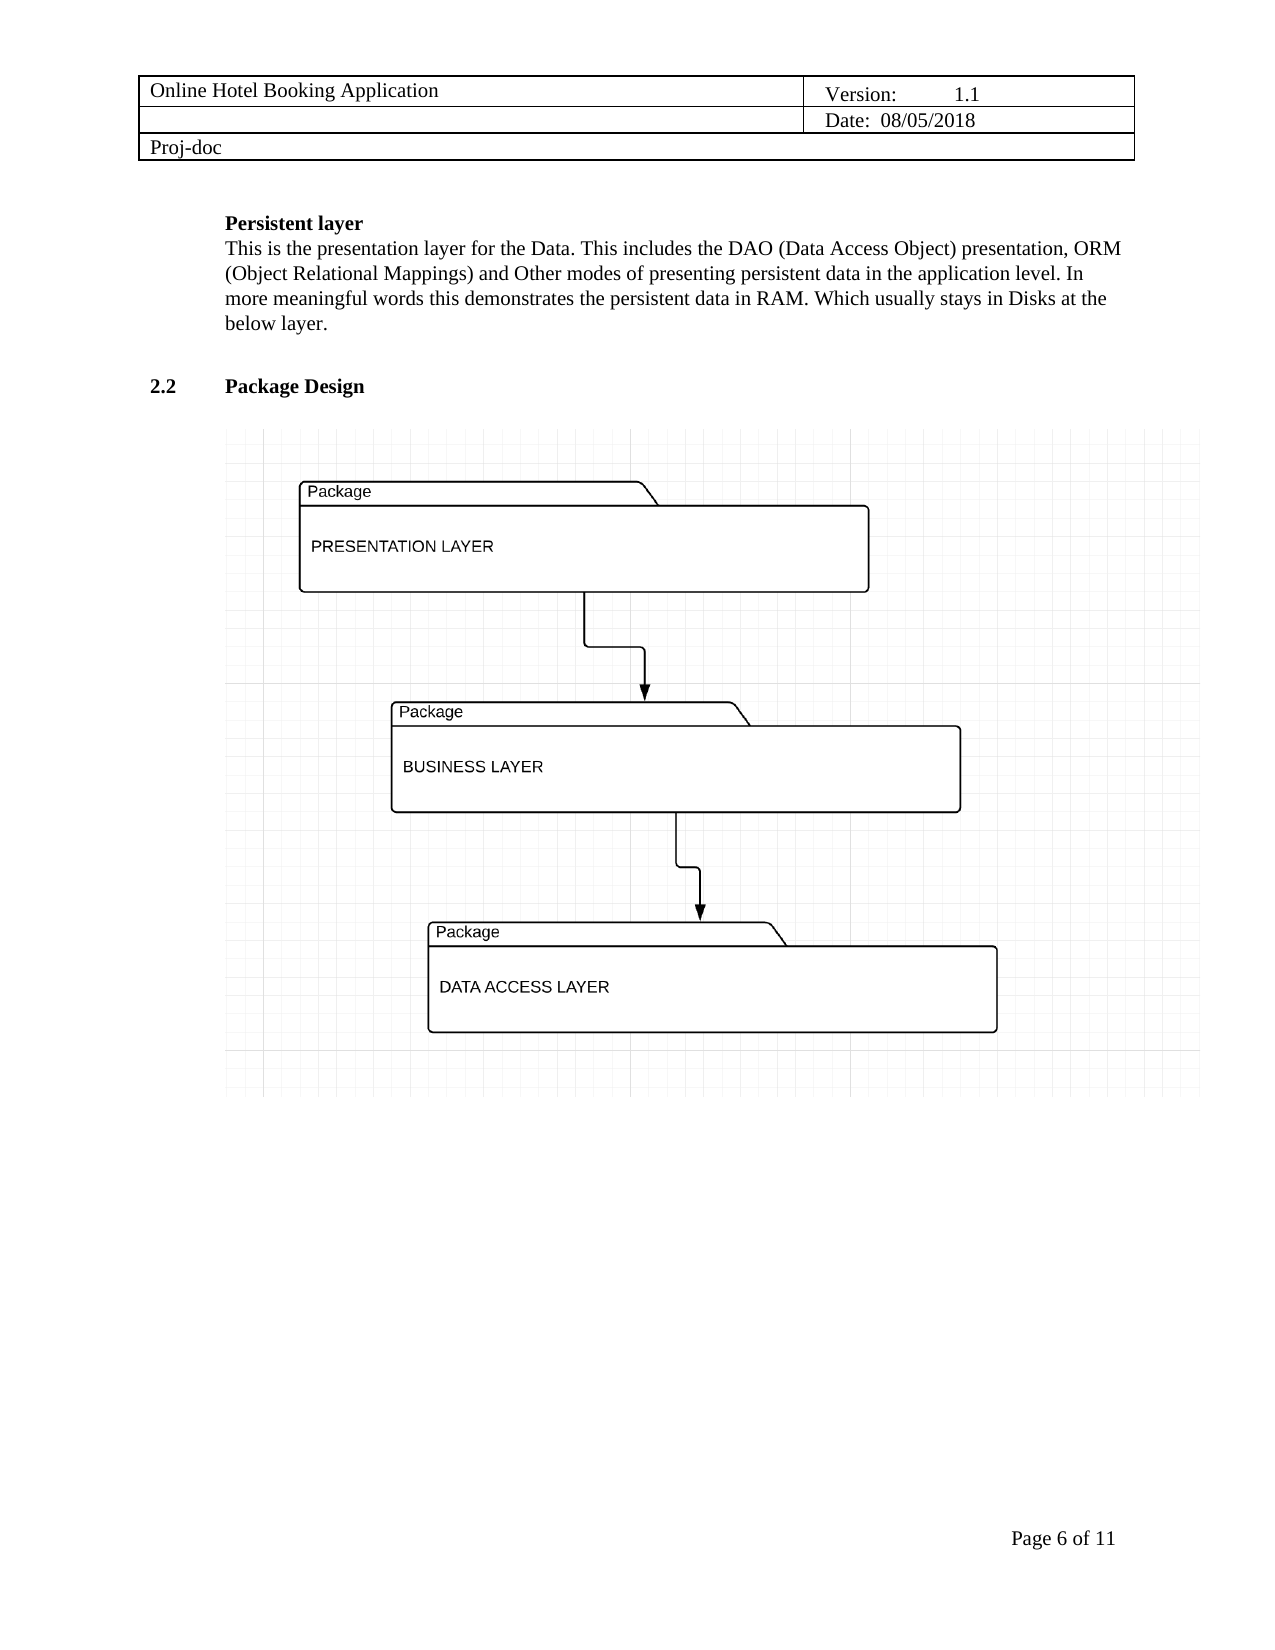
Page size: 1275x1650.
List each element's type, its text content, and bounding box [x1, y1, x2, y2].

subtitle Package Design [150, 373, 1125, 398]
text Persistent layer [225, 210, 1125, 235]
text This is the presentation layer for the Data. This includes the DAO (Data Access Object) presentation, ORM (Object Relational Mappings) and Other modes of presenting persistent data in the application level. In more meaningful words this demonstrates the persistent data in RAM. Which usually stays in Disks at the below layer. [225, 235, 1125, 335]
picture [225, 429, 1200, 1097]
